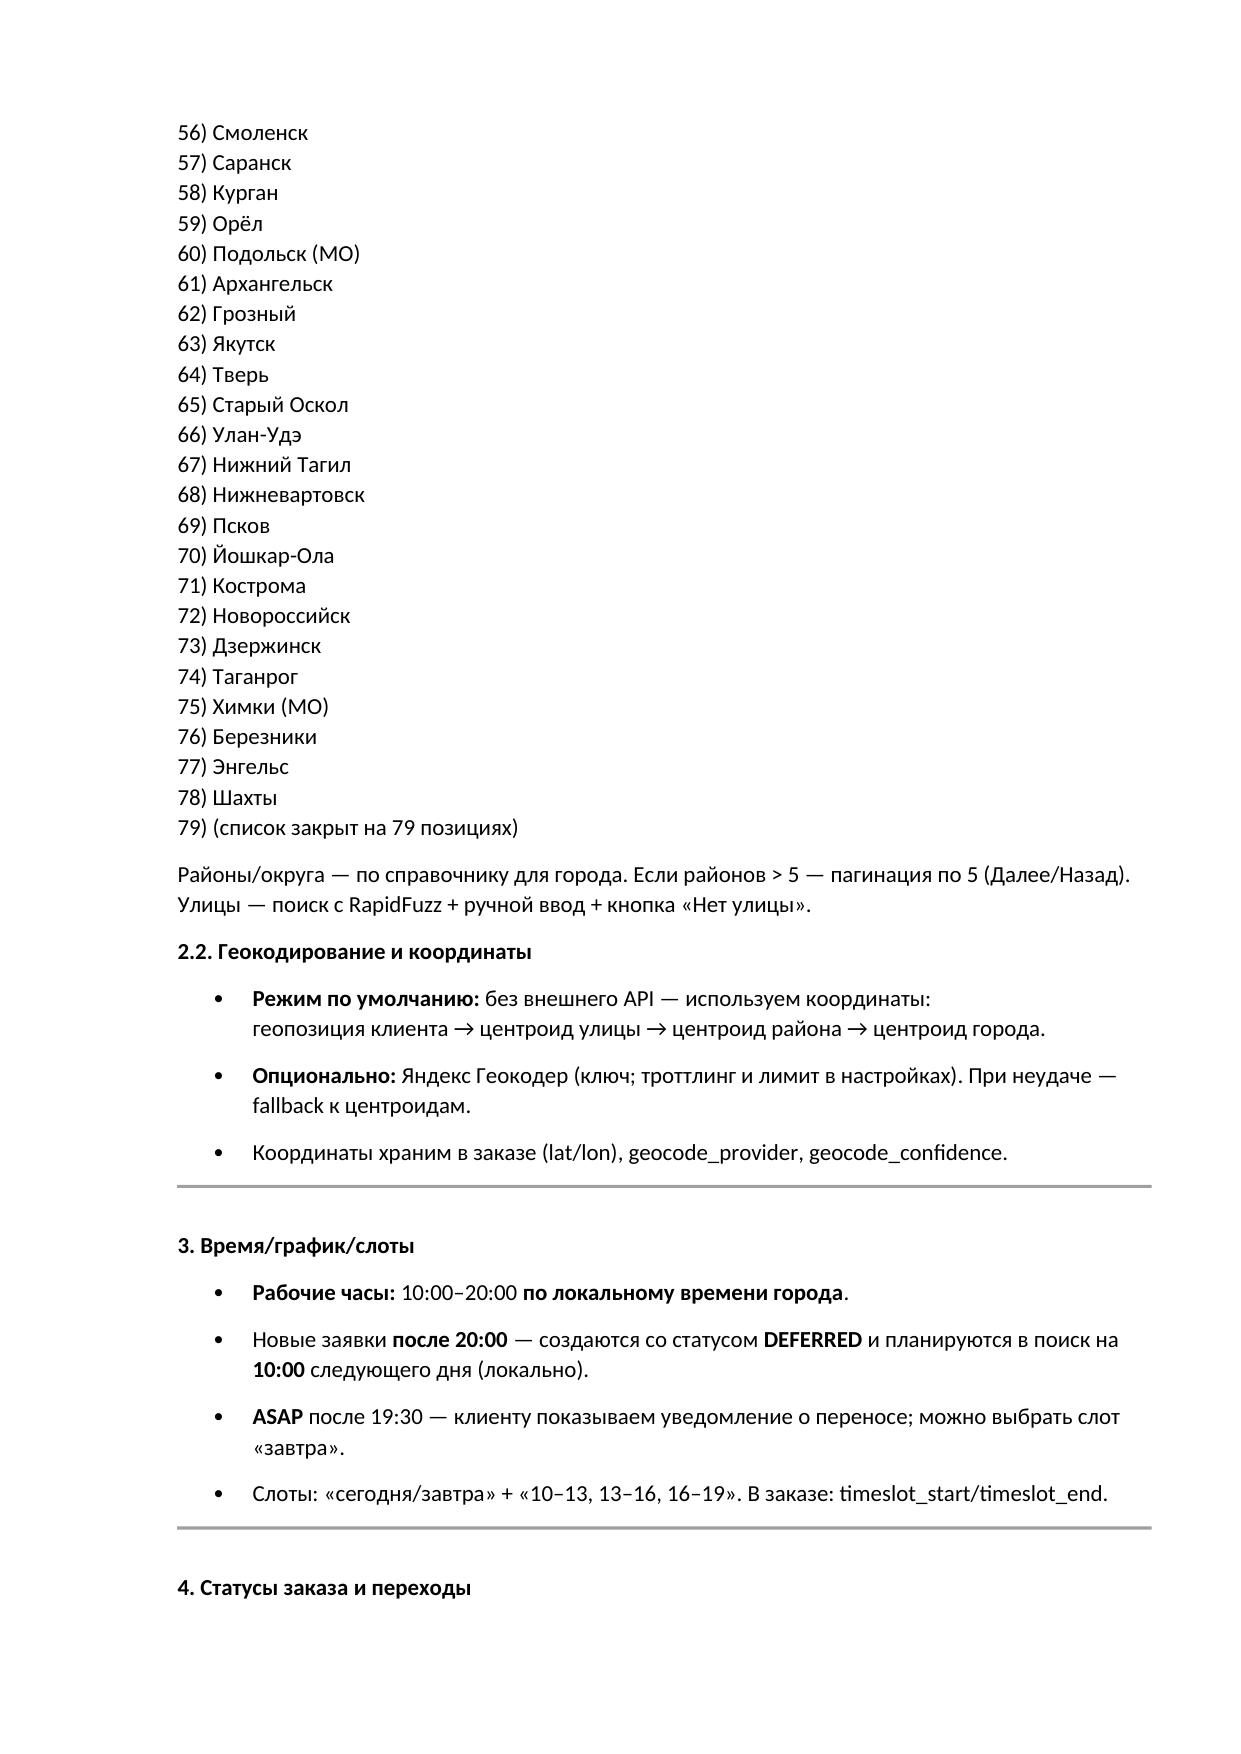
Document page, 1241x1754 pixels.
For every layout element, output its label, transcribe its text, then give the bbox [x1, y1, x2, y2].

list ASAP после 19:30 — клиенту показываем уведомление о переносе; можно выбрать слот «завтра». [215, 1402, 1152, 1461]
text 4. Статусы заказа и переходы [177, 1573, 1152, 1601]
text Районы/округа — по справочнику для города. Если районов > 5 — пагинация по 5 (Далее/Назад). Улицы — поиск с RapidFuzz + ручной ввод + кнопка «Нет улицы». [177, 860, 1152, 918]
text 3. Время/график/слоты [177, 1232, 1152, 1260]
text 2.2. Геокодирование и координаты [177, 937, 1152, 965]
list Рабочие часы: 10:00–20:00 по локальному времени города. [215, 1278, 1152, 1307]
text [177, 118, 1152, 841]
list Опционально: Яндекс Геокодер (ключ; троттлинг и лимит в настройках). При неудаче — fallback к центроидам. [215, 1061, 1152, 1119]
list Режим по умолчанию: без внешнего API — используем координаты: геопозиция клиента → центроид улицы → центроид района → центроид города. [215, 984, 1152, 1042]
list Координаты храним в заказе (lat/lon), geocode_provider, geocode_confidence. [215, 1138, 1152, 1166]
list Новые заявки после 20:00 — создаются со статусом DEFERRED и планируются в поиск на 10:00 следующего дня (локально). [215, 1325, 1152, 1384]
list Слоты: «сегодня/завтра» + «10–13, 13–16, 16–19». В заказе: timeslot_start/timeslot_end. [215, 1479, 1152, 1508]
